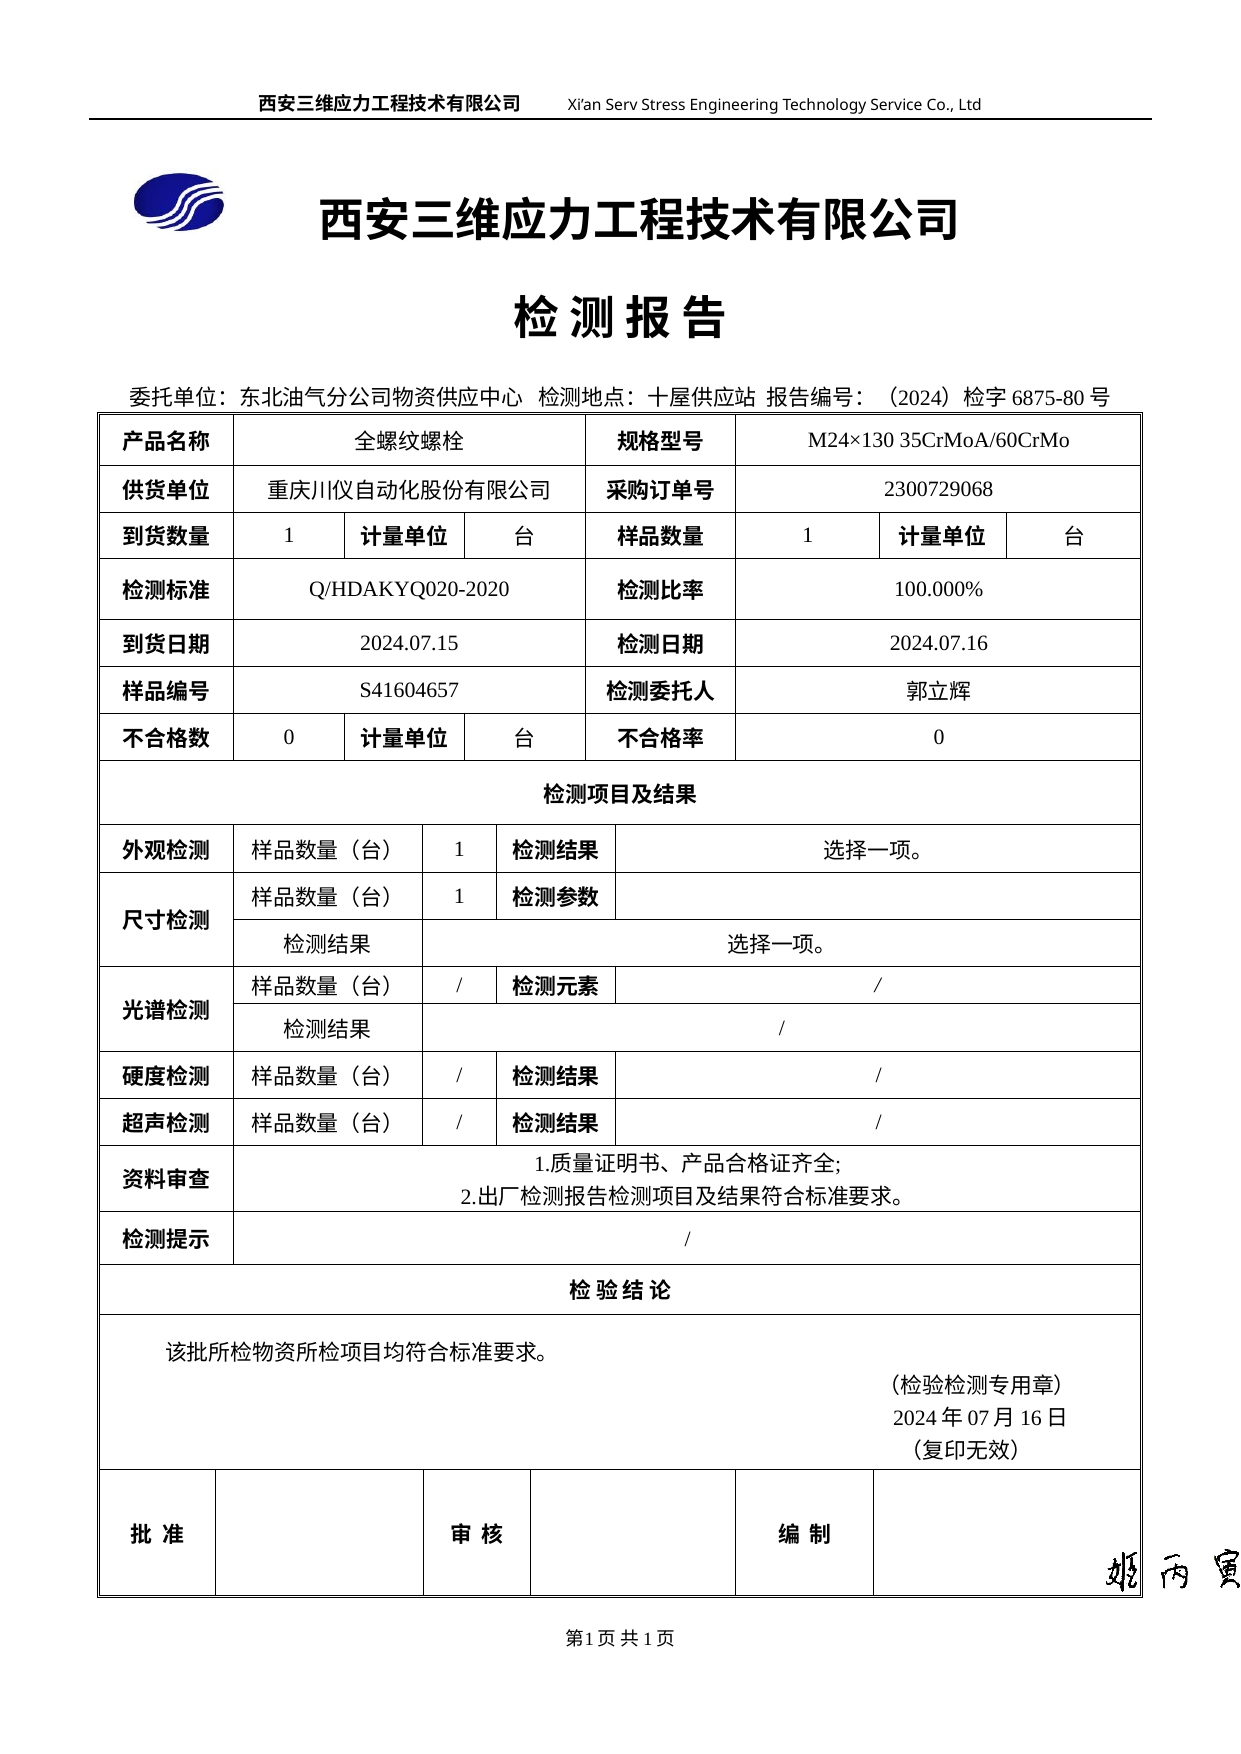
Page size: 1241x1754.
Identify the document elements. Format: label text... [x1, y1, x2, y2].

table_cell 到货日期 [100, 620, 233, 666]
table_cell 检测结果 [497, 825, 615, 872]
table_cell 编 制 [736, 1470, 873, 1595]
table_cell 计量单位 [880, 513, 1006, 557]
table_cell [531, 1470, 735, 1595]
table_cell 到货数量 [100, 513, 233, 557]
table_cell 计量单位 [345, 714, 464, 760]
table_cell 超声检测 [100, 1099, 233, 1145]
table_cell 0 [234, 714, 344, 760]
table_cell 光谱检测 [100, 967, 233, 1051]
table_cell / [423, 1004, 1140, 1051]
table_cell 资料审查 [100, 1146, 233, 1211]
table_cell / [423, 967, 496, 1003]
table_cell 样品数量 [586, 513, 735, 557]
table_cell 100.000% [736, 559, 1140, 618]
table_cell [216, 1470, 423, 1595]
table_cell / [423, 1099, 496, 1145]
table_cell 0 [736, 714, 1140, 760]
table_cell / [616, 1099, 1140, 1145]
table_header M24×130 35CrMoA/60CrMo [736, 415, 1140, 465]
table_cell 检测结果 [497, 1099, 615, 1145]
table_cell 检测提示 [100, 1212, 233, 1264]
table_cell 不合格率 [586, 714, 735, 760]
text 委托单位：东北油气分公司物资供应中心 检测地点：十屋供应站 报告编号：（2024）检字6875-80号 [89, 379, 1152, 412]
table_cell S41604657 [234, 667, 585, 712]
table_cell 采购订单号 [586, 466, 735, 512]
table_cell 样品数量（台） [234, 825, 422, 872]
picture [132, 168, 226, 233]
table_cell / [234, 1212, 1140, 1264]
table_cell 1 [423, 873, 496, 919]
table_cell 检测项目及结果 [100, 761, 1140, 824]
table_cell 批 准 [100, 1470, 215, 1595]
table_cell 外观检测 [100, 825, 233, 872]
table_cell 样品数量（台） [234, 1099, 422, 1145]
table_header 产品名称 [100, 415, 233, 465]
table_cell 1 [423, 825, 496, 872]
table_cell 检测元素 [497, 967, 615, 1003]
table_cell 2024.07.15 [234, 620, 585, 666]
table_cell 检 验 结 论 [100, 1265, 1140, 1313]
table_header 规格型号 [586, 415, 735, 465]
table_cell 检测结果 [234, 920, 422, 966]
table_cell / [423, 1052, 496, 1098]
table_cell 硬度检测 [100, 1052, 233, 1098]
table_cell [616, 873, 1140, 919]
table_cell 台 [465, 513, 585, 557]
table_cell [874, 1470, 1140, 1595]
table_cell 1 [234, 513, 344, 557]
table_cell 审 核 [424, 1470, 530, 1595]
text 检 测 报 告 [89, 266, 1152, 363]
table_cell 重庆川仪自动化股份有限公司 [234, 466, 585, 512]
table_cell 2300729068 [736, 466, 1140, 512]
table_cell 样品数量（台） [234, 967, 422, 1003]
table_cell 检测标准 [100, 559, 233, 618]
table_cell / [616, 967, 1140, 1003]
table_cell / [616, 1052, 1140, 1098]
table_cell 台 [465, 714, 585, 760]
table_header 全螺纹螺栓 [234, 415, 585, 465]
table_cell 检测结果 [234, 1004, 422, 1051]
table_cell 1.质量证明书、产品合格证齐全; 2.出厂检测报告检测项目及结果符合标准要求。 [234, 1146, 1140, 1211]
table_cell 计量单位 [345, 513, 464, 557]
table_cell 样品编号 [100, 667, 233, 712]
table_cell 样品数量（台） [234, 1052, 422, 1098]
table_cell 尺寸检测 [100, 873, 233, 966]
text 西安三维应力工程技术有限公司 [89, 168, 1152, 266]
table_cell 该批所检物资所检项目均符合标准要求。 （检验检测专用章） 2024年07月16日 （复印无效） [100, 1315, 1140, 1469]
table_cell 检测参数 [497, 873, 615, 919]
table_cell 1 [736, 513, 879, 557]
table_cell 台 [1007, 513, 1140, 557]
table_cell 检测委托人 [586, 667, 735, 712]
table_cell 供货单位 [100, 466, 233, 512]
table_cell 不合格数 [100, 714, 233, 760]
table_cell 检测比率 [586, 559, 735, 618]
table_cell 检测日期 [586, 620, 735, 666]
table_cell 郭立辉 [736, 667, 1140, 712]
table_cell 样品数量（台） [234, 873, 422, 919]
table_cell Q/HDAKYQ020-2020 [234, 559, 585, 618]
table_cell 2024.07.16 [736, 620, 1140, 666]
table_cell 检测结果 [497, 1052, 615, 1098]
